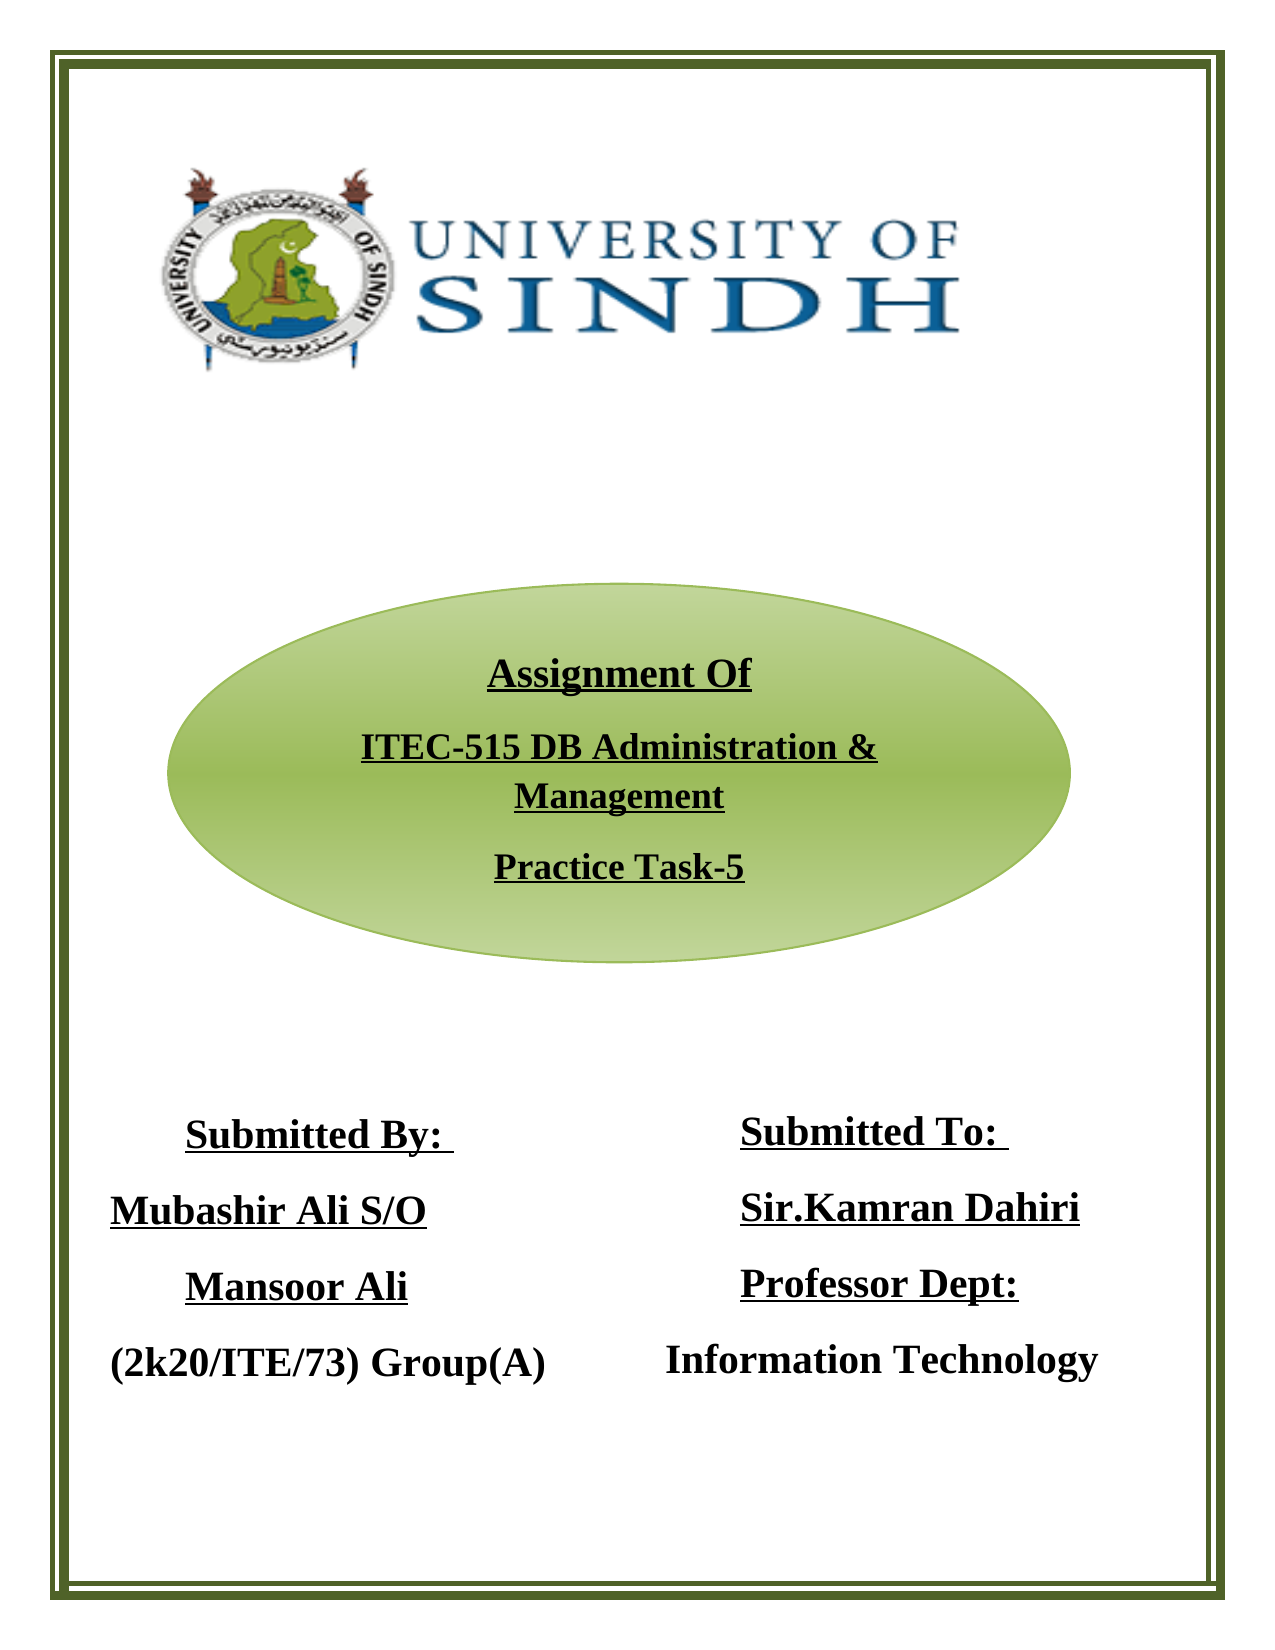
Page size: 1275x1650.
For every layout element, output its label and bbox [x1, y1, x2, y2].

picture [150, 150, 1125, 390]
